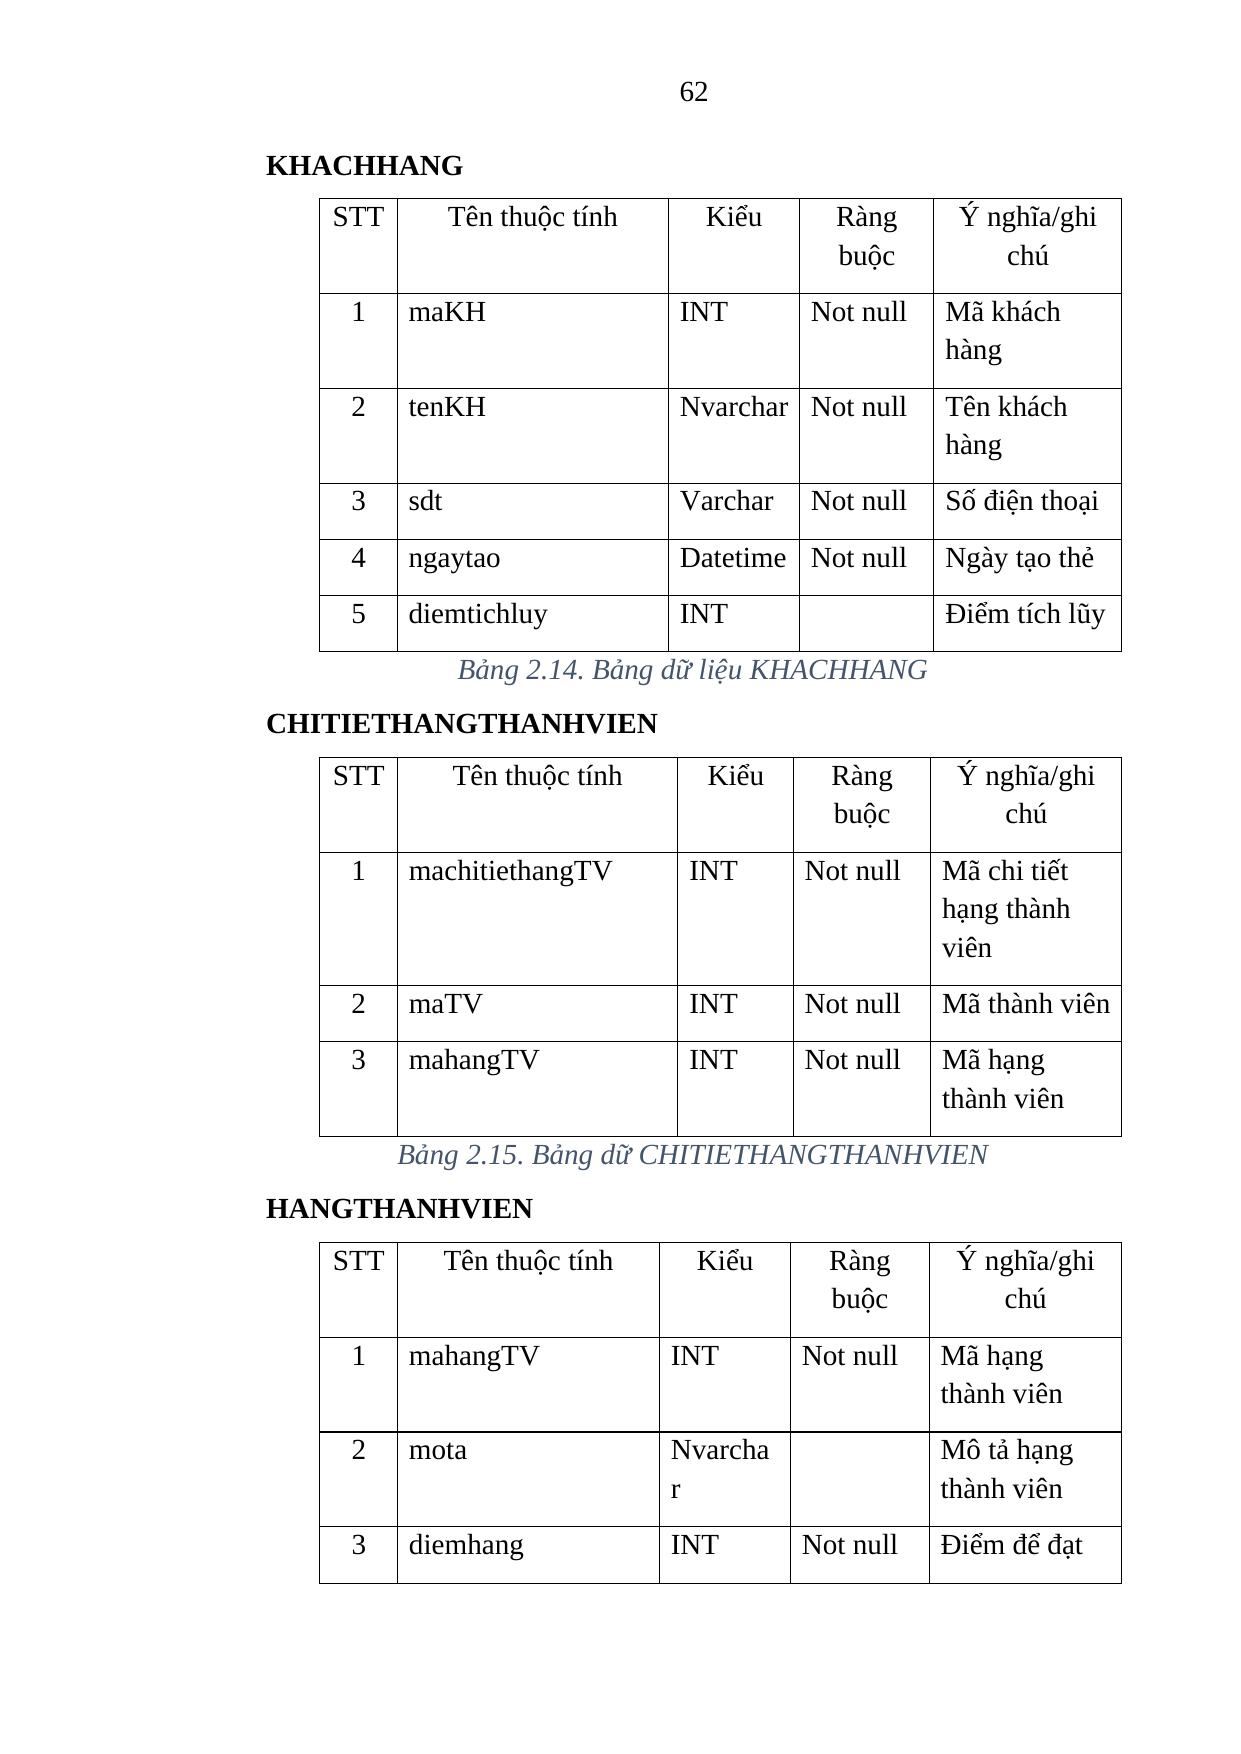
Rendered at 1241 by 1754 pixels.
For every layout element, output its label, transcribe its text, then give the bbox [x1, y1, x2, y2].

table_cell Not null [791, 1527, 929, 1582]
table_cell diemhang [398, 1527, 659, 1582]
table_cell INT [678, 1042, 793, 1136]
table_cell Not null [800, 540, 933, 595]
table_header Kiểu [660, 1243, 790, 1337]
text CHITIETHANGTHANHVIEN [207, 707, 1122, 740]
table_cell INT [660, 1338, 790, 1431]
table_cell Not null [791, 1338, 929, 1431]
table_header Tên thuộc tính [398, 758, 677, 852]
table_cell 3 [320, 1042, 397, 1136]
table_header Ý nghĩa/ghi chú [930, 1243, 1121, 1337]
table_cell Not null [800, 484, 933, 539]
table_cell machitiethangTV [398, 853, 677, 985]
table_cell Điểm để đạt hạng [930, 1527, 1121, 1582]
table_header Kiểu [669, 199, 799, 293]
table_header Ràng buộc [800, 199, 933, 293]
table_cell sdt [398, 484, 668, 539]
table_cell Not null [800, 294, 933, 388]
table_cell [791, 1433, 929, 1526]
table_header STT [320, 758, 397, 852]
table_header Ràng buộc [791, 1243, 929, 1337]
table_cell 1 [320, 853, 397, 985]
table_cell INT [669, 596, 799, 651]
table_cell INT [678, 986, 793, 1041]
table_cell 2 [320, 986, 397, 1041]
table_cell Not null [794, 1042, 930, 1136]
table_cell Mã hạng thành viên [931, 1042, 1121, 1136]
table_cell 2 [320, 1433, 397, 1526]
table_cell Tên khách hàng [934, 389, 1121, 482]
table_cell Mã thành viên [931, 986, 1121, 1041]
table_cell 3 [320, 1527, 397, 1582]
table_cell Số điện thoại [934, 484, 1121, 539]
table_cell 1 [320, 1338, 397, 1431]
table_cell Datetime [669, 540, 799, 595]
table_cell ngaytao [398, 540, 668, 595]
table_cell Mã hạng thành viên [930, 1338, 1121, 1431]
table_cell Not null [800, 389, 933, 482]
table_cell 5 [320, 596, 397, 651]
table_cell Mã chi tiết hạng thành viên [931, 853, 1121, 985]
table_header Kiểu [678, 758, 793, 852]
table_header Ý nghĩa/ghi chú [931, 758, 1121, 852]
table_header STT [320, 1243, 397, 1337]
table_cell Điểm tích lũy [934, 596, 1121, 651]
table_cell INT [669, 294, 799, 388]
table_header STT [320, 199, 397, 293]
table_cell maTV [398, 986, 677, 1041]
table_header Ràng buộc [794, 758, 930, 852]
table_cell Not null [794, 986, 930, 1041]
table_cell 4 [320, 540, 397, 595]
table_cell 3 [320, 484, 397, 539]
table_cell mahangTV [398, 1042, 677, 1136]
text Bảng 2.14. Bảng dữ liệu KHACHHANG [207, 652, 1122, 686]
table_cell Nvarchar [660, 1433, 790, 1526]
table_cell mota [398, 1433, 659, 1526]
table_cell Ngày tạo thẻ [934, 540, 1121, 595]
table_cell 2 [320, 389, 397, 482]
table_cell tenKH [398, 389, 668, 482]
table_cell Mô tả hạng thành viên [930, 1433, 1121, 1526]
text KHACHHANG [207, 148, 1122, 181]
table_cell [800, 596, 933, 651]
table_cell Varchar [669, 484, 799, 539]
table_cell INT [660, 1527, 790, 1582]
table_cell INT [678, 853, 793, 985]
table_cell Nvarchar [669, 389, 799, 482]
table_header Tên thuộc tính [398, 199, 668, 293]
table_cell Not null [794, 853, 930, 985]
table_cell Mã khách hàng [934, 294, 1121, 388]
table_cell maKH [398, 294, 668, 388]
table_cell 1 [320, 294, 397, 388]
table_cell diemtichluy [398, 596, 668, 651]
table_header Tên thuộc tính [398, 1243, 659, 1337]
text Bảng 2.15. Bảng dữ CHITIETHANGTHANHVIEN [207, 1137, 1122, 1171]
table_header Ý nghĩa/ghi chú [934, 199, 1121, 293]
text HANGTHANHVIEN [207, 1191, 1122, 1225]
table_cell mahangTV [398, 1338, 659, 1431]
